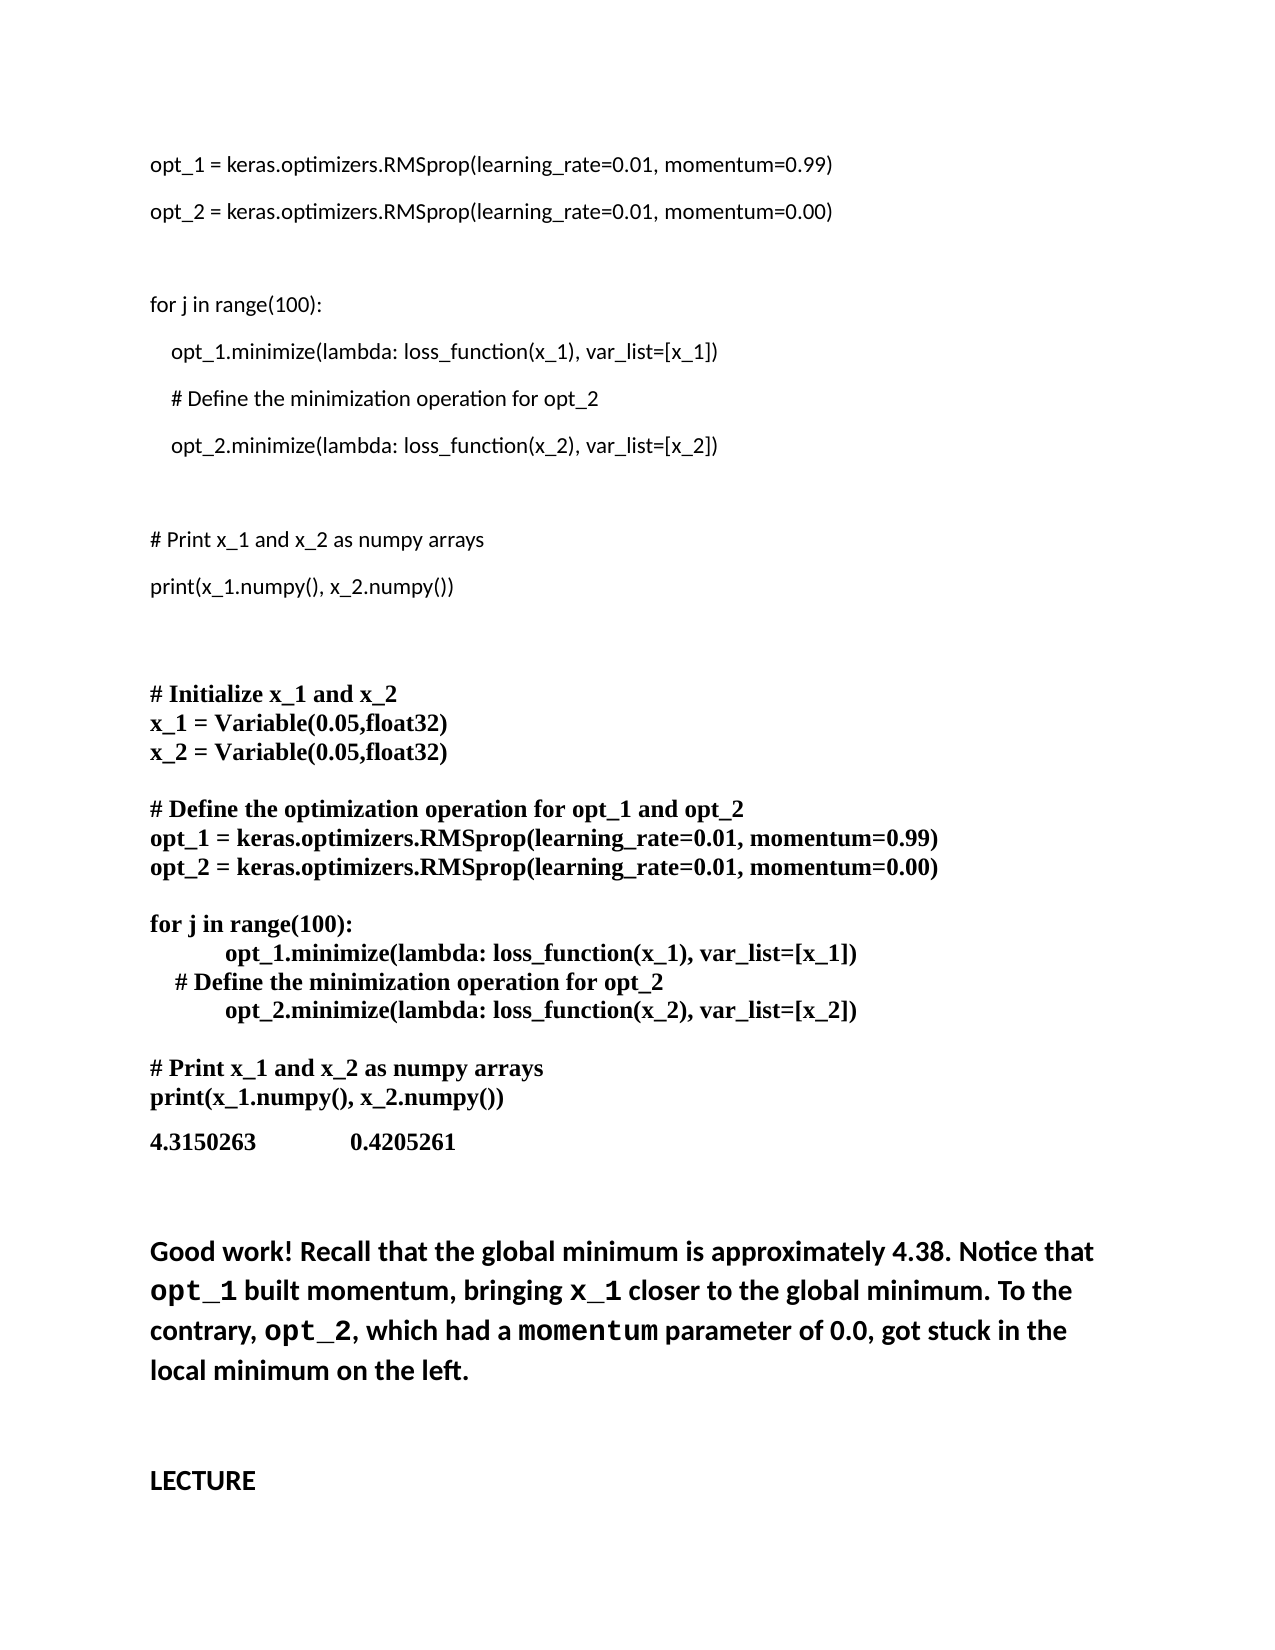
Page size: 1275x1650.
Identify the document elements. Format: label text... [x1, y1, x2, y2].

text opt_2.minimize(lambda: loss_function(x_2), var_list=[x_2]) [150, 996, 1125, 1024]
text opt_2 = keras.optimizers.RMSprop(learning_rate=0.01, momentum=0.00) [150, 197, 1125, 225]
text LECTURE [150, 1462, 1125, 1497]
text opt_1 = keras.optimizers.RMSprop(learning_rate=0.01, momentum=0.99) [150, 823, 1125, 852]
text for j in range(100): [150, 291, 1125, 319]
text opt_2 = keras.optimizers.RMSprop(learning_rate=0.01, momentum=0.00) [150, 852, 1125, 881]
text for j in range(100): [150, 909, 1125, 938]
text print(x_1.numpy(), x_2.numpy()) [150, 1082, 1125, 1111]
text Good work! Recall that the global minimum is approximately 4.38. Notice that opt_1 built momentum, bringing x_1 closer to the global minimum. To the contrary, opt_2, which had a momentum parameter of 0.0, got stuck in the local minimum on the left. [150, 1233, 1125, 1387]
text x_1 = Variable(0.05,float32) [150, 708, 1125, 737]
text opt_2.minimize(lambda: loss_function(x_2), var_list=[x_2]) [150, 431, 1125, 459]
text x_2 = Variable(0.05,float32) [150, 737, 1125, 766]
text opt_1 = keras.optimizers.RMSprop(learning_rate=0.01, momentum=0.99) [150, 150, 1125, 178]
text # Print x_1 and x_2 as numpy arrays [150, 525, 1125, 553]
text opt_1.minimize(lambda: loss_function(x_1), var_list=[x_1]) [150, 938, 1125, 967]
text # Define the optimization operation for opt_1 and opt_2 [150, 794, 1125, 823]
text opt_1.minimize(lambda: loss_function(x_1), var_list=[x_1]) [150, 337, 1125, 366]
text print(x_1.numpy(), x_2.numpy()) [150, 572, 1125, 600]
text 4.3150263 0.4205261 [150, 1127, 1125, 1156]
text # Define the minimization operation for opt_2 [150, 967, 1125, 996]
text # Initialize x_1 and x_2 [150, 679, 1125, 708]
text # Print x_1 and x_2 as numpy arrays [150, 1053, 1125, 1082]
text # Define the minimization operation for opt_2 [150, 384, 1125, 412]
